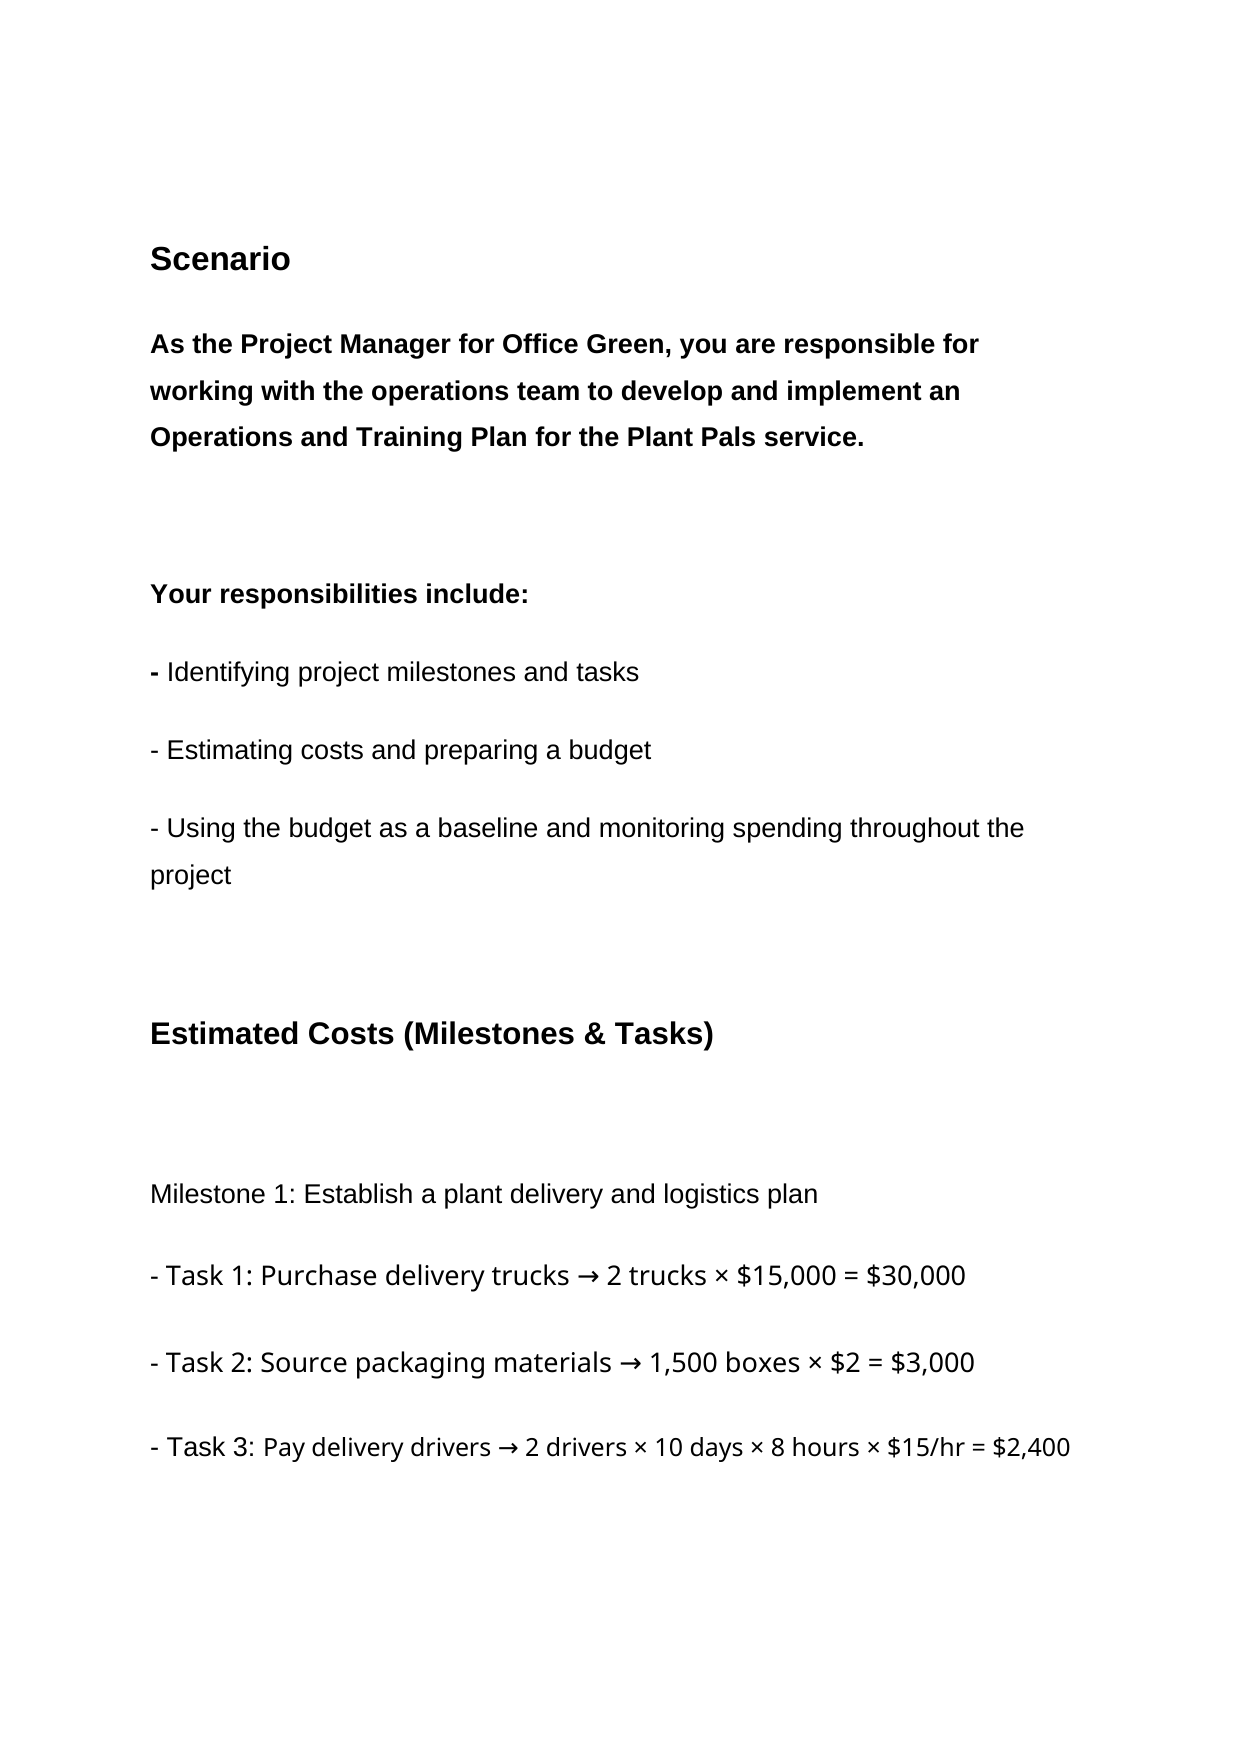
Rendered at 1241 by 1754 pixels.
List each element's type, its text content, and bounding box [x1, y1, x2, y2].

text - Task 1: Purchase delivery trucks → 2 trucks × $15,000 = $30,000 [150, 1257, 1090, 1293]
text Scenario [150, 239, 1090, 277]
text - Estimating costs and preparing a budget [150, 734, 1090, 765]
text As the Project Manager for Office Green, you are responsible for working with the operations team to develop and implement an Operations and Training Plan for the Plant Pals service. [150, 328, 1090, 453]
text Estimated Costs (Milestones & Tasks) [150, 1015, 1090, 1051]
text - Using the budget as a baseline and monitoring spending throughout the project [150, 812, 1090, 890]
text Your responsibilities include: [150, 578, 1090, 609]
text - Task 3: Pay delivery drivers → 2 drivers × 10 days × 8 hours × $15/hr = $2,400 [150, 1430, 1090, 1464]
text - Task 2: Source packaging materials → 1,500 boxes × $2 = $3,000 [150, 1343, 1090, 1380]
text Milestone 1: Establish a plant delivery and logistics plan [150, 1178, 1090, 1210]
text - Identifying project milestones and tasks [150, 656, 1090, 687]
